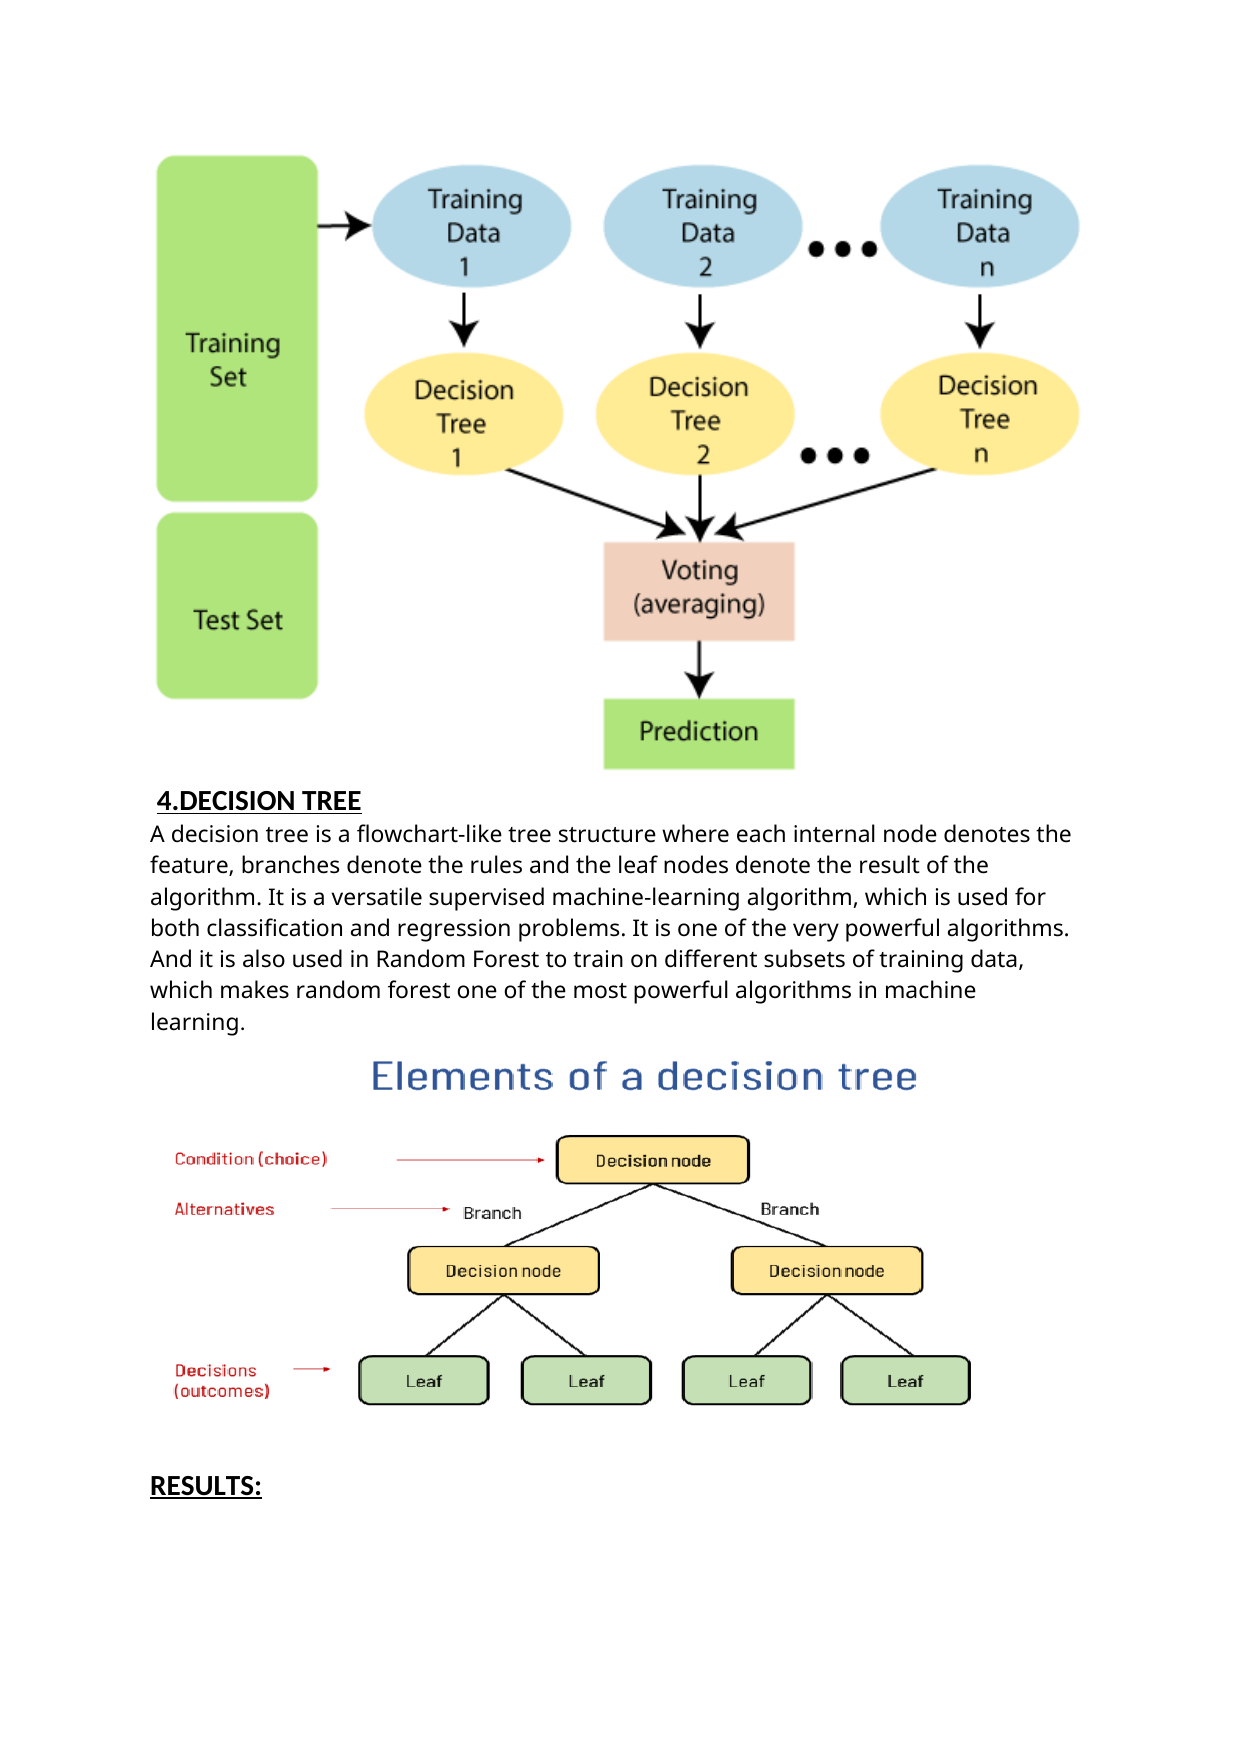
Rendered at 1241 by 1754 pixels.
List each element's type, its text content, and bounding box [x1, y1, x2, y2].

picture [150, 1036, 1048, 1425]
text A decision tree is a flowchart-like tree structure where each internal node denotes the feature, branches denote the rules and the leaf nodes denote the result of the algorithm. It is a versatile supervised machine-learning algorithm, which is used for both classification and regression problems. It is one of the very powerful algorithms. And it is also used in Random Forest to train on different subsets of training data, which makes random forest one of the most powerful algorithms in machine learning. [150, 818, 1079, 1037]
picture [150, 150, 1088, 775]
text 4.DECISION TREE [150, 782, 1079, 818]
text RESULTS: [150, 1467, 1079, 1503]
